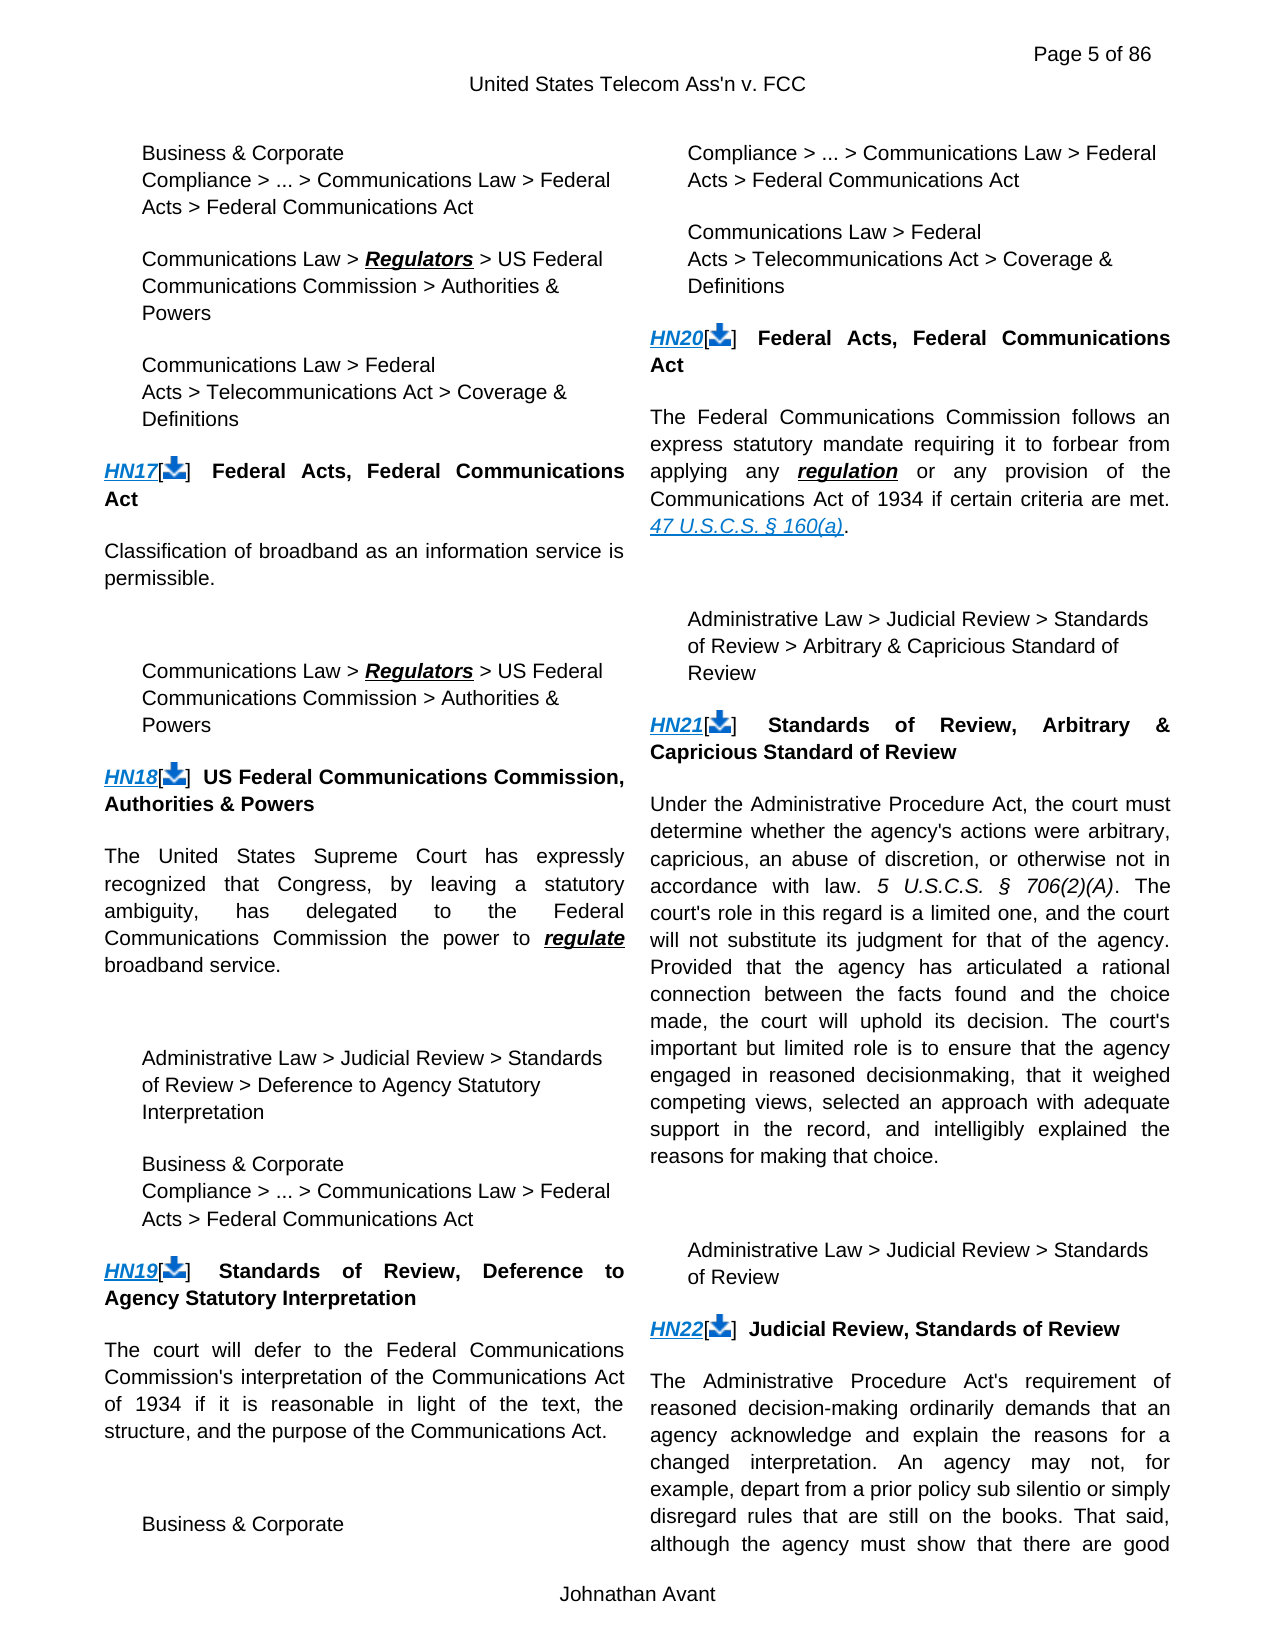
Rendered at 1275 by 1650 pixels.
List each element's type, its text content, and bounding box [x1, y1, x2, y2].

text The court will defer to the Federal Communications Commission's interpretation of the Communications Act of 1934 if it is reasonable in light of the text, the structure, and the purpose of the Communications Act. [104, 1334, 625, 1443]
text HN18[] US Federal Communications Commission, Authorities & Powers [104, 762, 625, 816]
picture [163, 762, 186, 785]
picture [709, 323, 731, 346]
text Communications Law > Federal Acts > Telecommunications Act > Coverage & Definitions [142, 350, 625, 431]
text Business & Corporate Compliance > ... > Communications Law > Federal Acts > Federal Communications Act [687, 137, 1171, 192]
text HN19[] Standards of Review, Deference to Agency Statutory Interpretation [104, 1255, 625, 1309]
text HN22[] Judicial Review, Standards of Review [650, 1314, 1171, 1341]
text Business & Corporate Compliance > ... > Communications Law > Federal Acts > Federal Communications Act [142, 137, 625, 219]
text Communications Law > Regulators > US Federal Communications Commission > Authorities & Powers [142, 244, 625, 325]
text The United States Supreme Court has expressly recognized that Congress, by leaving a statutory ambiguity, has delegated to the Federal Communications Commission the power to regulate broadband service. [104, 841, 625, 977]
text Business & Corporate Compliance > ... > Communications Law > Federal Acts > Federal Communications Act [142, 1509, 625, 1536]
text Communications Law > Federal Acts > Telecommunications Act > Coverage & Definitions [687, 217, 1171, 298]
text Under the Administrative Procedure Act, the court must determine whether the agency's actions were arbitrary, capricious, an abuse of discretion, or otherwise not in accordance with law. 5 U.S.C.S. § 706(2)(A). The court's role in this regard is a limited one, and the court will not substitute its judgment for that of the agency. Provided that the agency has articulated a rational connection between the facts found and the choice made, the court will uphold its decision. The court's important but limited role is to ensure that the agency engaged in reasoned decisionmaking, that it weighed competing views, selected an approach with adequate support in the record, and intelligibly explained the reasons for making that choice. [650, 789, 1171, 1168]
text Administrative Law > Judicial Review > Standards of Review [687, 1234, 1171, 1289]
picture [163, 456, 186, 479]
picture [709, 710, 731, 733]
text Administrative Law > Judicial Review > Standards of Review > Arbitrary & Capricious Standard of Review [687, 604, 1171, 685]
text HN17[] Federal Acts, Federal Communications Act [104, 456, 625, 510]
text Administrative Law > Judicial Review > Standards of Review > Deference to Agency Statutory Interpretation [142, 1043, 625, 1124]
text Business & Corporate Compliance > ... > Communications Law > Federal Acts > Federal Communications Act [142, 1149, 625, 1230]
text Communications Law > Regulators > US Federal Communications Commission > Authorities & Powers [142, 656, 625, 737]
text Classification of broadband as an information service is permissible. [104, 535, 625, 589]
picture [709, 1314, 731, 1337]
text HN21[] Standards of Review, Arbitrary & Capricious Standard of Review [650, 710, 1171, 764]
text The Federal Communications Commission follows an express statutory mandate requiring it to forbear from applying any regulation or any provision of the Communications Act of 1934 if certain criteria are met. 47 U.S.C.S. § 160(a). [650, 402, 1171, 537]
picture [163, 1256, 186, 1278]
text HN20[] Federal Acts, Federal Communications Act [650, 323, 1171, 377]
